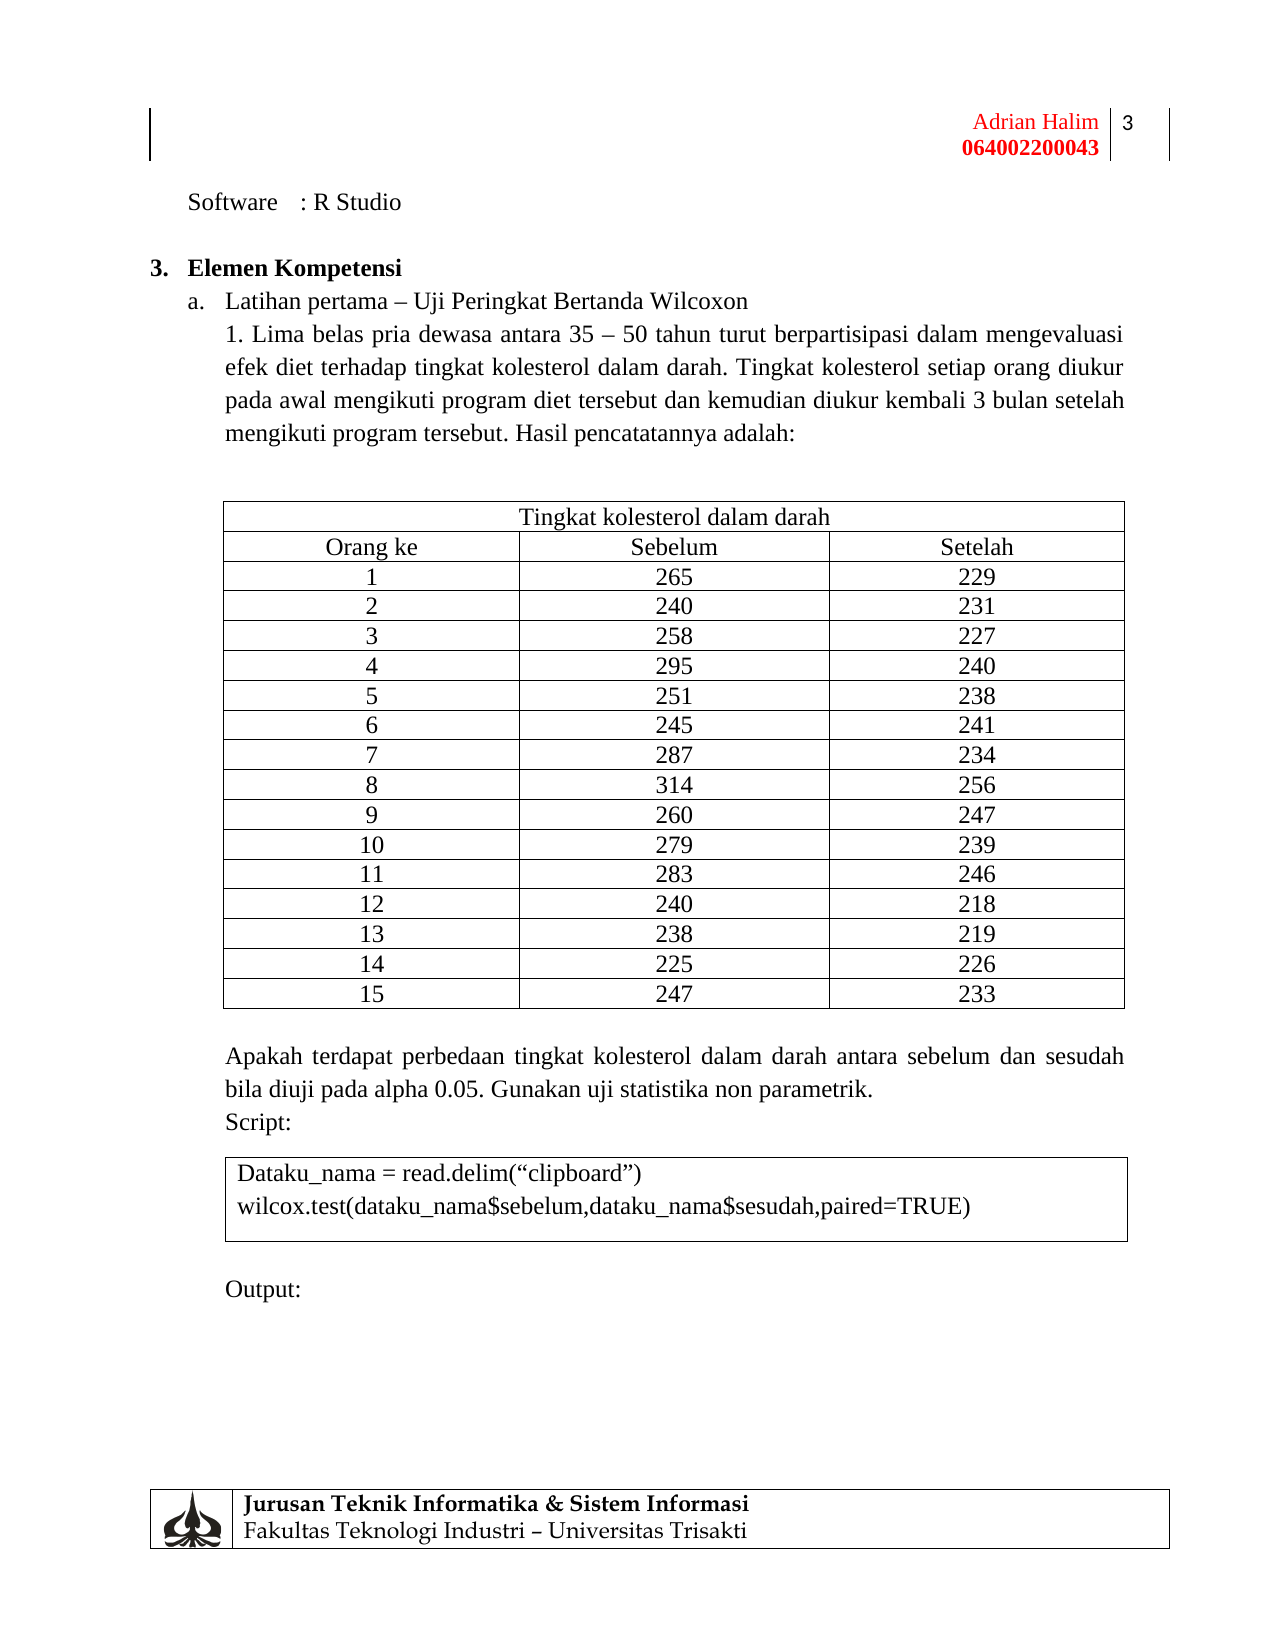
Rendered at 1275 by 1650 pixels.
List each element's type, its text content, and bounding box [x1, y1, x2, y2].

text Output: [225, 1274, 1125, 1303]
list Latihan pertama – Uji Peringkat Bertanda Wilcoxon [187, 286, 1125, 315]
table_cell 10 [224, 830, 519, 858]
table_header Dataku_nama = read.delim(“clipboard”) wilcox.test(dataku_nama$sebelum,dataku_nama$sesudah,paired=TRUE) [226, 1158, 1127, 1241]
table_cell 240 [830, 651, 1124, 680]
table_cell 9 [224, 800, 519, 829]
table_cell 287 [520, 740, 829, 769]
table_cell 240 [520, 591, 829, 620]
picture [163, 1489, 222, 1548]
table_header Tingkat kolesterol dalam darah [224, 502, 1124, 531]
text Apakah terdapat perbedaan tingkat kolesterol dalam darah antara sebelum dan sesudah bila diuji pada alpha 0.05. Gunakan uji statistika non parametrik. [225, 1041, 1125, 1103]
text Script: [225, 1107, 1125, 1136]
text 1. Lima belas pria dewasa antara 35 – 50 tahun turut berpartisipasi dalam mengevaluasi efek diet terhadap tingkat kolesterol dalam darah. Tingkat kolesterol setiap orang diukur pada awal mengikuti program diet tersebut dan kemudian diukur kembali 3 bulan setelah mengikuti program tersebut. Hasil pencatatannya adalah: [225, 319, 1125, 447]
text Software : R Studio [187, 187, 1125, 216]
table_cell 13 [224, 919, 519, 948]
table_cell Setelah [830, 532, 1124, 561]
table_cell 256 [830, 770, 1124, 799]
table_cell 226 [830, 949, 1124, 978]
table_cell 8 [224, 770, 519, 799]
table_cell 219 [830, 919, 1124, 948]
table_cell 265 [520, 562, 829, 590]
table_cell 229 [830, 562, 1124, 590]
table_cell 247 [520, 979, 829, 1007]
table_cell 12 [224, 889, 519, 918]
table_cell 227 [830, 621, 1124, 650]
table_cell 283 [520, 860, 829, 888]
table_cell Sebelum [520, 532, 829, 561]
table_cell 279 [520, 830, 829, 858]
table_cell 14 [224, 949, 519, 978]
table_cell 238 [830, 681, 1124, 709]
table_cell 11 [224, 860, 519, 888]
list Elemen Kompetensi [150, 253, 1125, 282]
table_cell 240 [520, 889, 829, 918]
table_cell 218 [830, 889, 1124, 918]
table_cell 7 [224, 740, 519, 769]
table_cell 15 [224, 979, 519, 1007]
table_cell 234 [830, 740, 1124, 769]
table_cell 5 [224, 681, 519, 709]
table_cell 1 [224, 562, 519, 590]
table_cell 2 [224, 591, 519, 620]
table_cell 245 [520, 711, 829, 739]
table_cell 295 [520, 651, 829, 680]
table_cell 260 [520, 800, 829, 829]
table_cell 247 [830, 800, 1124, 829]
table_cell 4 [224, 651, 519, 680]
table_cell 231 [830, 591, 1124, 620]
table_cell 3 [224, 621, 519, 650]
table_cell 314 [520, 770, 829, 799]
table_cell 246 [830, 860, 1124, 888]
table_cell 241 [830, 711, 1124, 739]
table_cell 233 [830, 979, 1124, 1007]
table_cell 239 [830, 830, 1124, 858]
table_cell Orang ke [224, 532, 519, 561]
table_cell 6 [224, 711, 519, 739]
table_cell 251 [520, 681, 829, 709]
table_cell 225 [520, 949, 829, 978]
table_cell 238 [520, 919, 829, 948]
table_cell 258 [520, 621, 829, 650]
